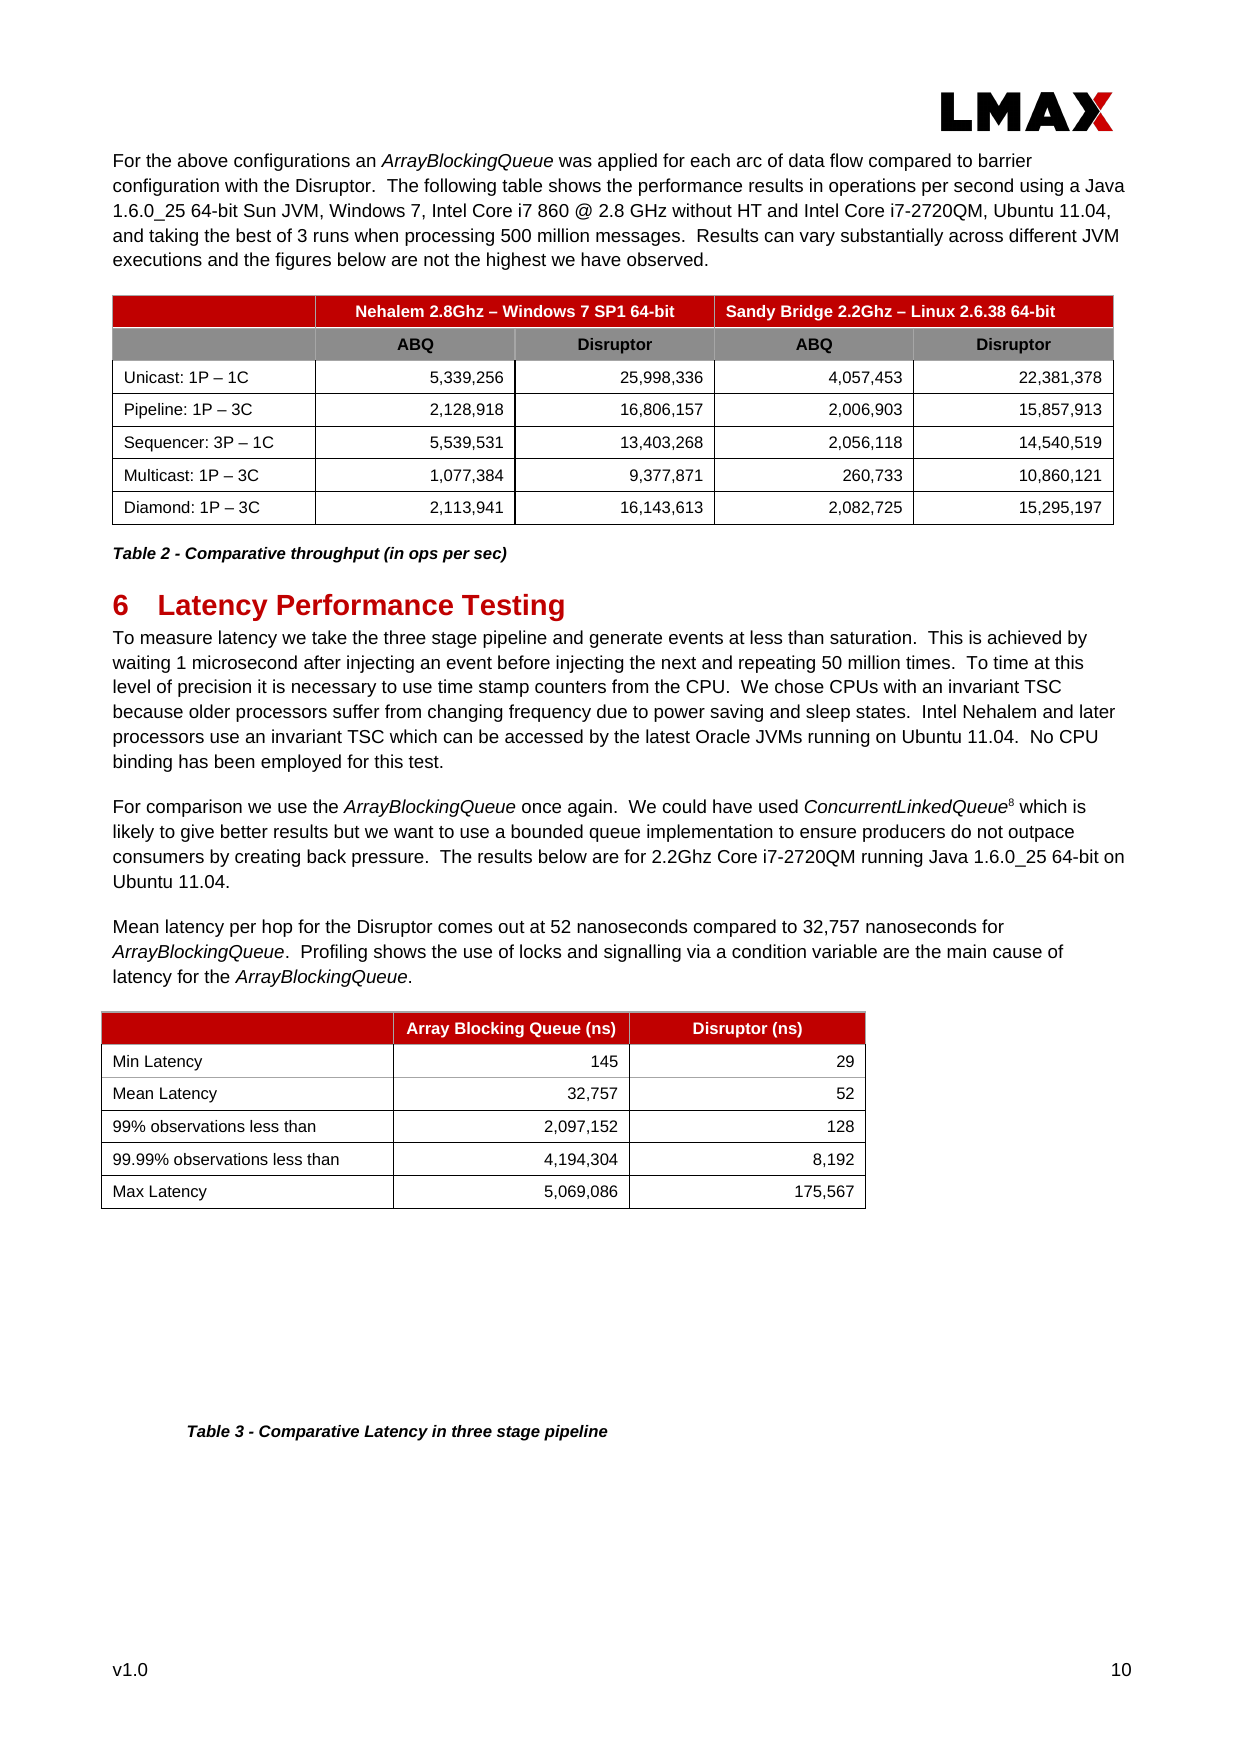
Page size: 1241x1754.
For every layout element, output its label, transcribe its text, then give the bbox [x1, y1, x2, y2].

table_cell Disruptor [516, 329, 714, 360]
table_cell Max Latency [102, 1176, 393, 1208]
table_cell 16,806,157 [516, 394, 714, 426]
table_cell 25,998,336 [516, 361, 714, 393]
table_cell Unicast: 1P – 1C [113, 361, 315, 393]
table_cell 2,097,152 [394, 1111, 629, 1142]
picture [922, 73, 1132, 150]
table_cell 10,860,121 [914, 459, 1113, 491]
table_cell 1,077,384 [316, 459, 514, 491]
table_cell 2,113,941 [316, 492, 514, 524]
table_cell Multicast: 1P – 3C [113, 459, 315, 491]
text Table 3 - Comparative Latency in three stage pipeline [186, 1422, 1128, 1441]
table_cell ABQ [715, 329, 913, 360]
table_header [102, 1013, 393, 1044]
table_cell 32,757 [394, 1078, 629, 1109]
table_cell 22,381,378 [914, 361, 1113, 393]
table_cell Pipeline: 1P – 3C [113, 394, 315, 426]
table_cell 5,539,531 [316, 427, 514, 458]
text Table 2 - Comparative throughput (in ops per sec) [112, 544, 1128, 563]
table_cell 260,733 [715, 459, 913, 491]
table_cell 5,069,086 [394, 1176, 629, 1208]
table_cell Sequencer: 3P – 1C [113, 427, 315, 458]
table_cell 15,295,197 [914, 492, 1113, 524]
table_header [113, 296, 315, 327]
subtitle Latency Performance Testing [112, 588, 1128, 622]
text To measure latency we take the three stage pipeline and generate events at less than saturation. This is achieved by waiting 1 microsecond after injecting an event before injecting the next and repeating 50 million times. To time at this level of precision it is necessary to use time stamp counters from the CPU. We chose CPUs with an invariant TSC because older processors suffer from changing frequency due to power saving and sleep states. Intel Nehalem and later processors use an invariant TSC which can be accessed by the latest Oracle JVMs running on Ubuntu 11.04. No CPU binding has been employed for this test. [112, 627, 1128, 772]
table_cell 2,056,118 [715, 427, 913, 458]
table_cell Min Latency [102, 1045, 393, 1077]
table_cell 4,057,453 [715, 361, 913, 393]
table_cell 4,194,304 [394, 1143, 629, 1175]
table_cell 52 [630, 1078, 865, 1109]
table_cell ABQ [316, 329, 514, 360]
table_cell 8,192 [630, 1143, 865, 1175]
table_cell 13,403,268 [516, 427, 714, 458]
table_cell 99.99% observations less than [102, 1143, 393, 1175]
table_cell 128 [630, 1111, 865, 1142]
table_cell Disruptor [914, 329, 1113, 360]
table_cell 15,857,913 [914, 394, 1113, 426]
table_cell Diamond: 1P – 3C [113, 492, 315, 524]
table_cell Mean Latency [102, 1078, 393, 1109]
table_cell 5,339,256 [316, 361, 514, 393]
text Mean latency per hop for the Disruptor comes out at 52 nanoseconds compared to 32,757 nanoseconds for ArrayBlockingQueue. Profiling shows the use of locks and signalling via a condition variable are the main cause of latency for the ArrayBlockingQueue. [112, 916, 1128, 987]
table_cell 2,006,903 [715, 394, 913, 426]
table_cell 29 [630, 1045, 865, 1077]
table_header Array Blocking Queue (ns) [394, 1013, 629, 1044]
text For comparison we use the ArrayBlockingQueue once again. We could have used ConcurrentLinkedQueue which is likely to give better results but we want to use a bounded queue implementation to ensure producers do not outpace consumers by creating back pressure. The results below are for 2.2Ghz Core i7-2720QM running Java 1.6.0_25 64-bit on Ubuntu 11.04. [112, 796, 1128, 892]
table_header Nehalem 2.8Ghz – Windows 7 SP1 64-bit [316, 296, 714, 327]
table_cell 9,377,871 [516, 459, 714, 491]
table_header Sandy Bridge 2.2Ghz – Linux 2.6.38 64-bit [715, 296, 1113, 327]
table_cell [113, 329, 315, 360]
table_cell 2,082,725 [715, 492, 913, 524]
table_cell 145 [394, 1045, 629, 1077]
table_cell 14,540,519 [914, 427, 1113, 458]
table_cell 16,143,613 [516, 492, 714, 524]
table_cell 99% observations less than [102, 1111, 393, 1142]
table_cell 2,128,918 [316, 394, 514, 426]
table_header Disruptor (ns) [630, 1013, 865, 1044]
table_cell 175,567 [630, 1176, 865, 1208]
